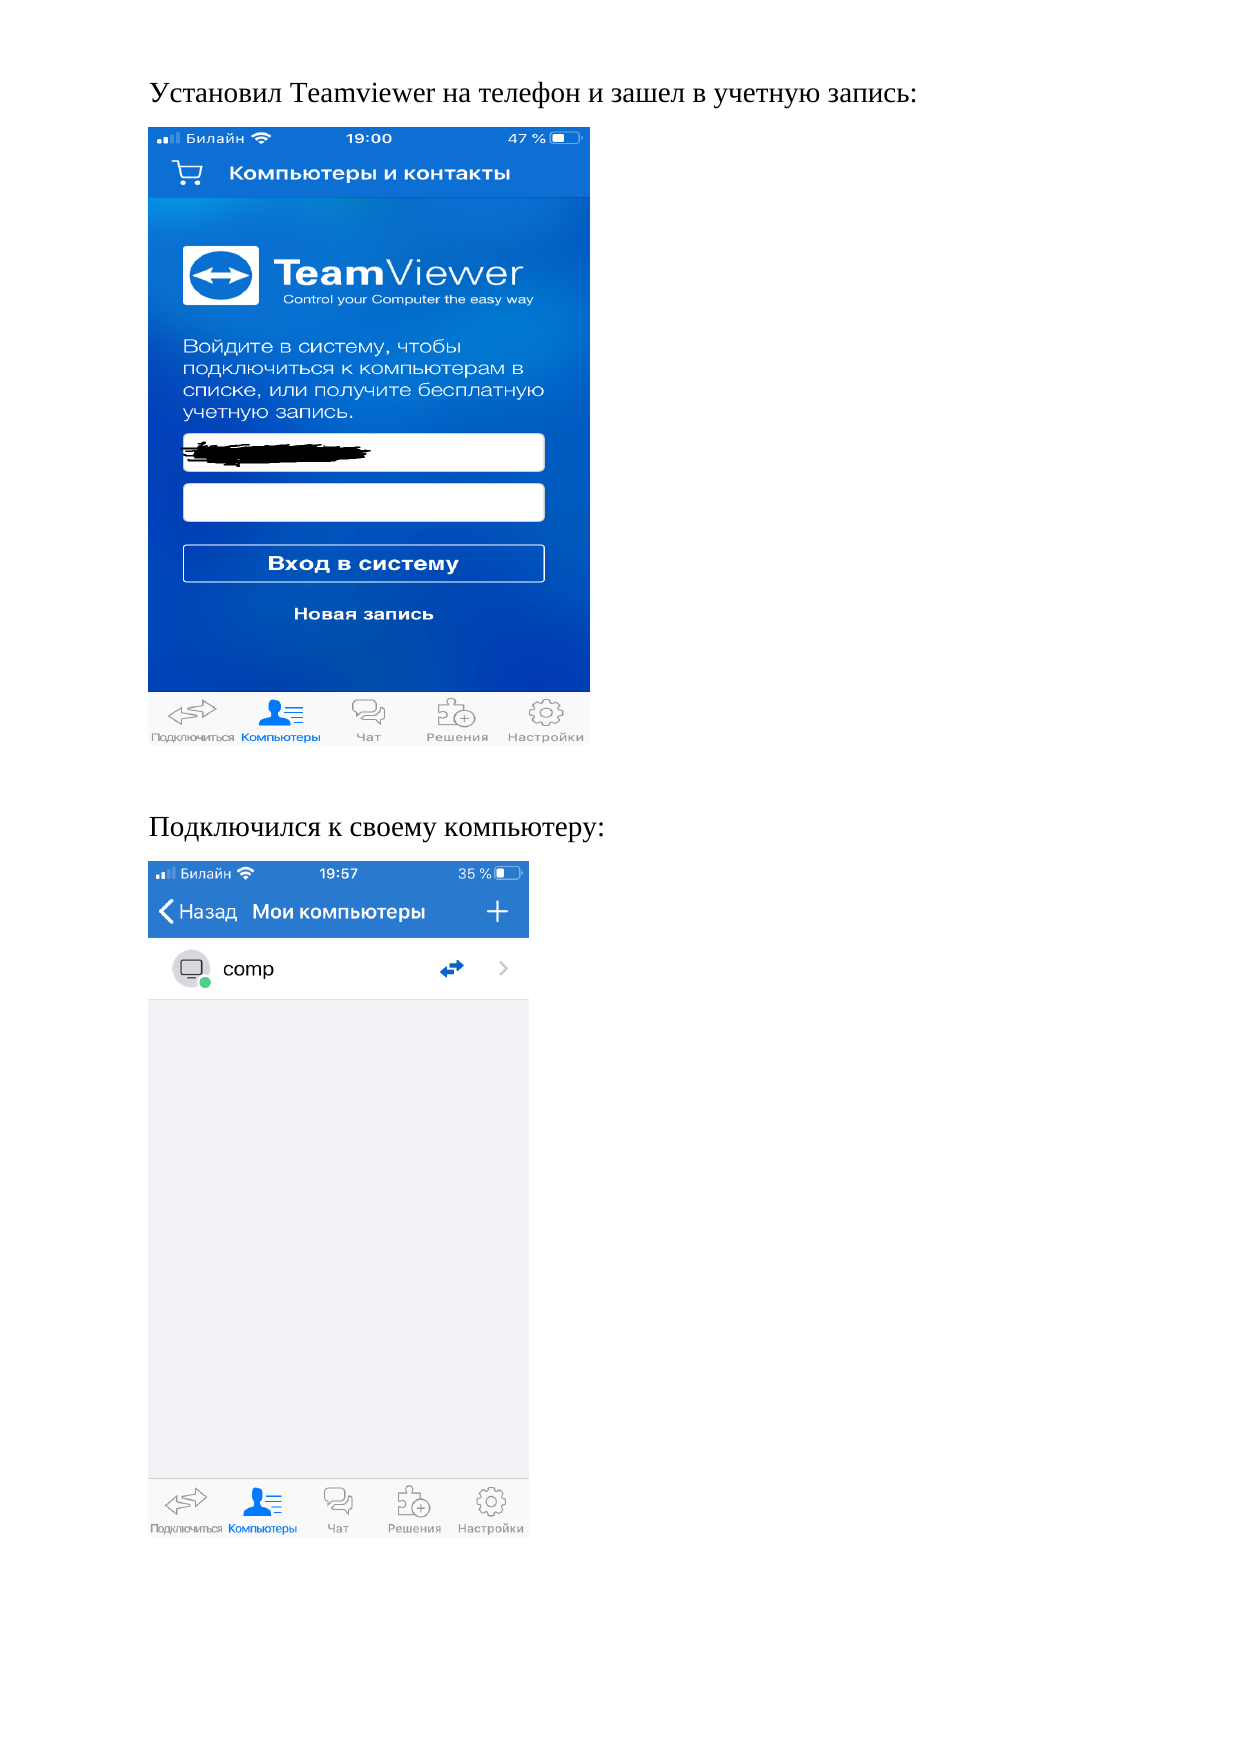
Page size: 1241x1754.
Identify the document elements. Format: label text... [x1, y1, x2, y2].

text Подключился к своему компьютеру: [75, 809, 1165, 842]
picture [148, 127, 590, 745]
picture [148, 861, 529, 1537]
text Установил Teamviewer на телефон и зашел в учетную запись: [75, 75, 1165, 108]
